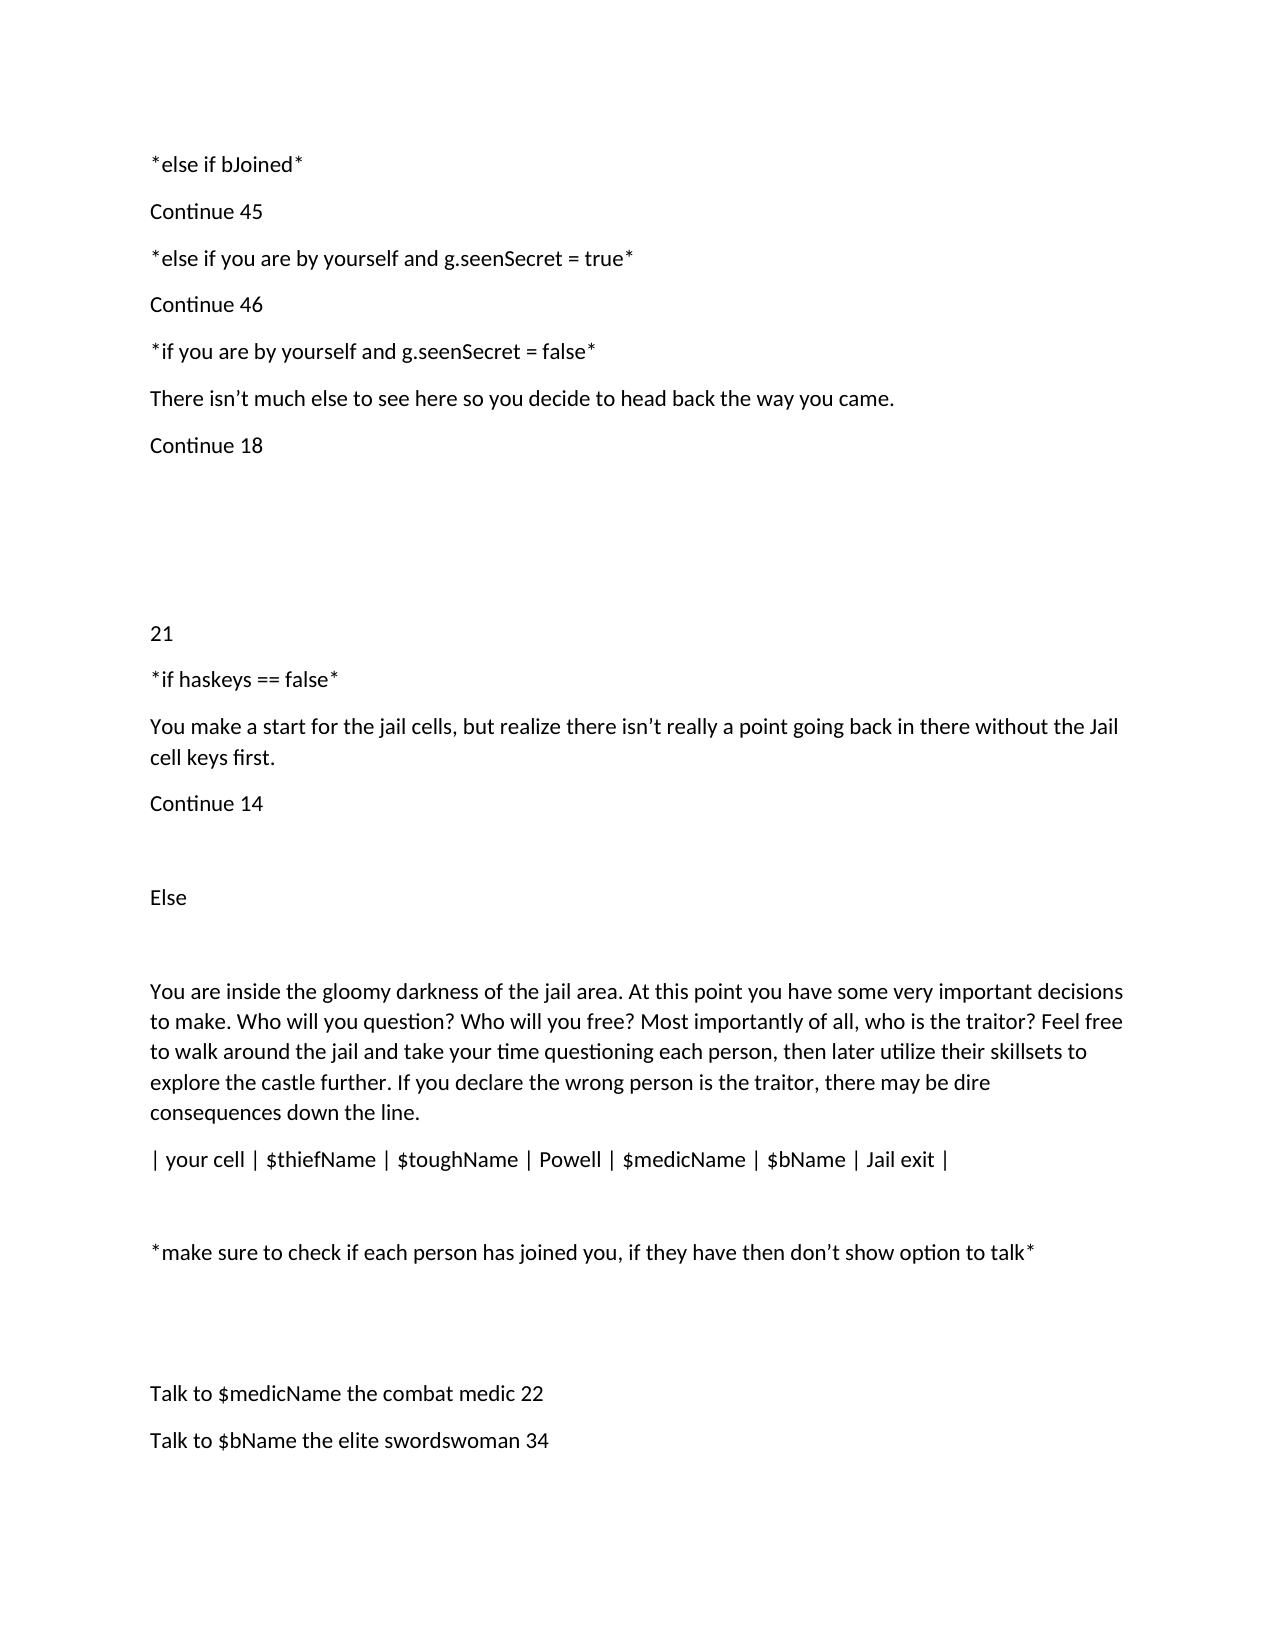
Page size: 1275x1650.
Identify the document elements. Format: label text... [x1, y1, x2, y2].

text 21 [150, 619, 1125, 647]
text | your cell | $thiefName | $toughName | Powell | $medicName | $bName | Jail exit | [150, 1145, 1125, 1173]
text Talk to $bName the elite swordswoman 34 [150, 1426, 1125, 1454]
text *if haskeys == false* [150, 666, 1125, 694]
text *else if you are by yourself and g.seenSecret = true* [150, 244, 1125, 272]
text You are inside the gloomy darkness of the jail area. At this point you have some very important decisions to make. Who will you question? Who will you free? Most importantly of all, who is the traitor? Feel free to walk around the jail and take your time questioning each person, then later utilize their skillsets to explore the castle further. If you declare the wrong person is the traitor, there may be dire consequences down the line. [150, 977, 1125, 1126]
text You make a start for the jail cells, but realize there isn’t really a point going back in there without the Jail cell keys first. [150, 712, 1125, 771]
text There isn’t much else to see here so you decide to head back the way you came. [150, 384, 1125, 412]
text Continue 18 [150, 431, 1125, 459]
text *if you are by yourself and g.seenSecret = false* [150, 337, 1125, 366]
text Continue 14 [150, 789, 1125, 818]
text Talk to $medicName the combat medic 22 [150, 1379, 1125, 1407]
text Continue 46 [150, 291, 1125, 319]
text *else if bJoined* [150, 150, 1125, 178]
text Continue 45 [150, 197, 1125, 225]
text Else [150, 883, 1125, 911]
text *make sure to check if each person has joined you, if they have then don’t show option to talk* [150, 1238, 1125, 1267]
